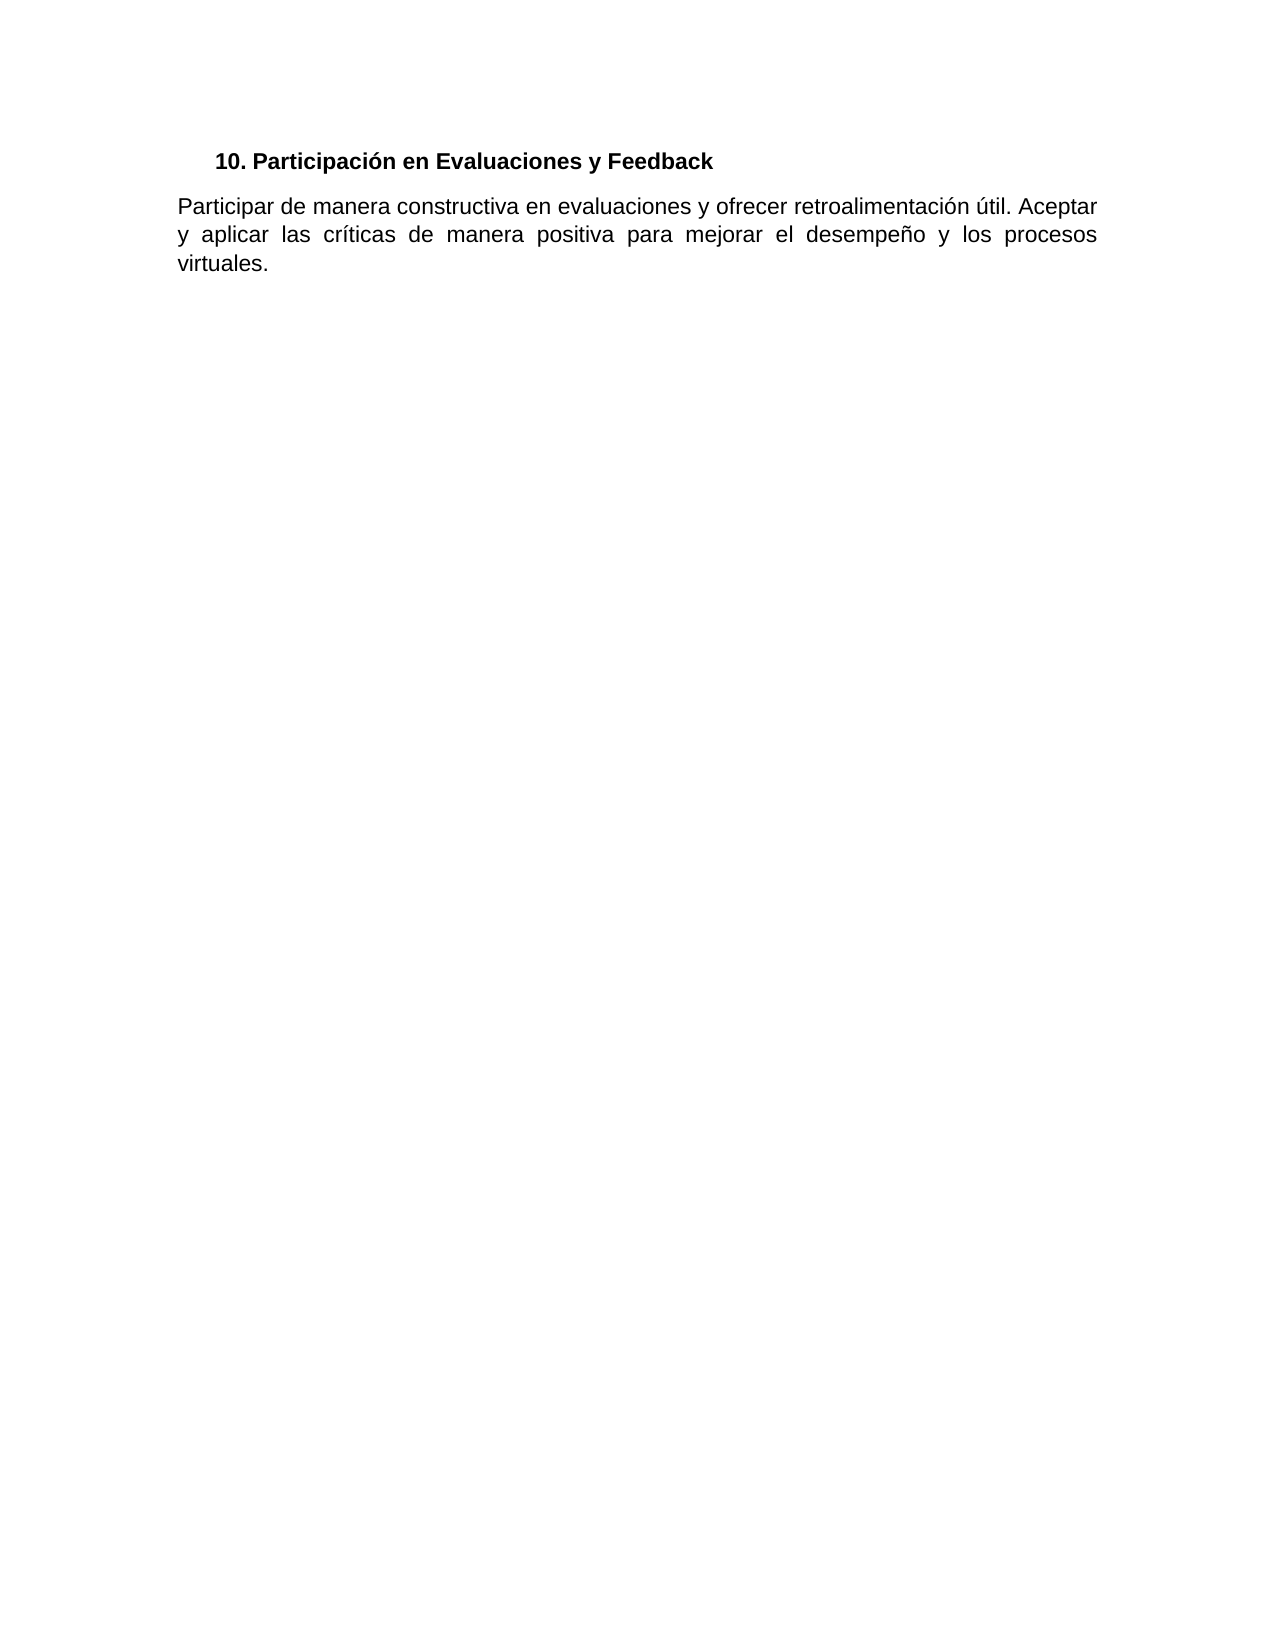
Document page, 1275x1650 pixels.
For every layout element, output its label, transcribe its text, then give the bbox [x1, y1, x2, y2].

list Participación en Evaluaciones y Feedback [215, 148, 1098, 174]
text Participar de manera constructiva en evaluaciones y ofrecer retroalimentación útil. Aceptar y aplicar las críticas de manera positiva para mejorar el desempeño y los procesos virtuales. [177, 193, 1098, 276]
